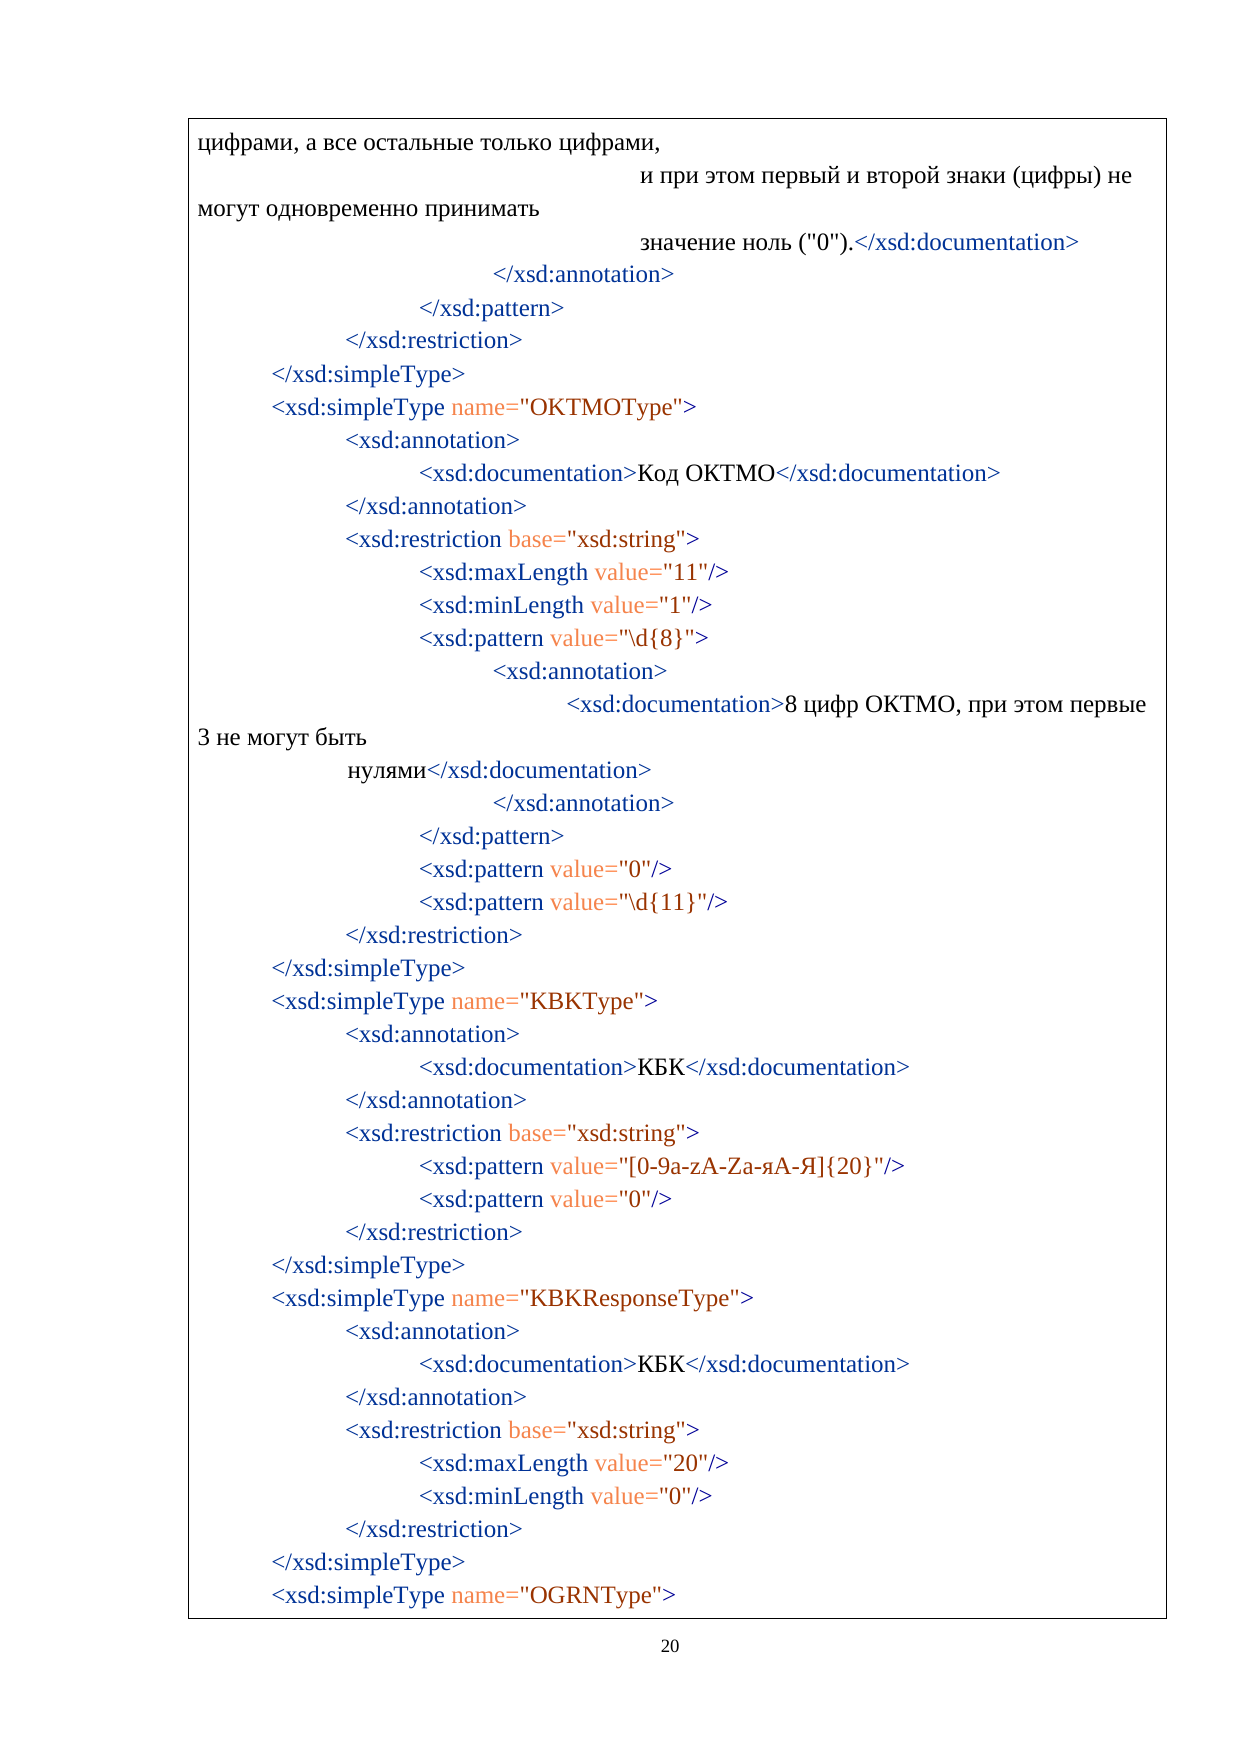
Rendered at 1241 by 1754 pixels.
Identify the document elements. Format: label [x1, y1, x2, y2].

table_header [189, 119, 1166, 1617]
